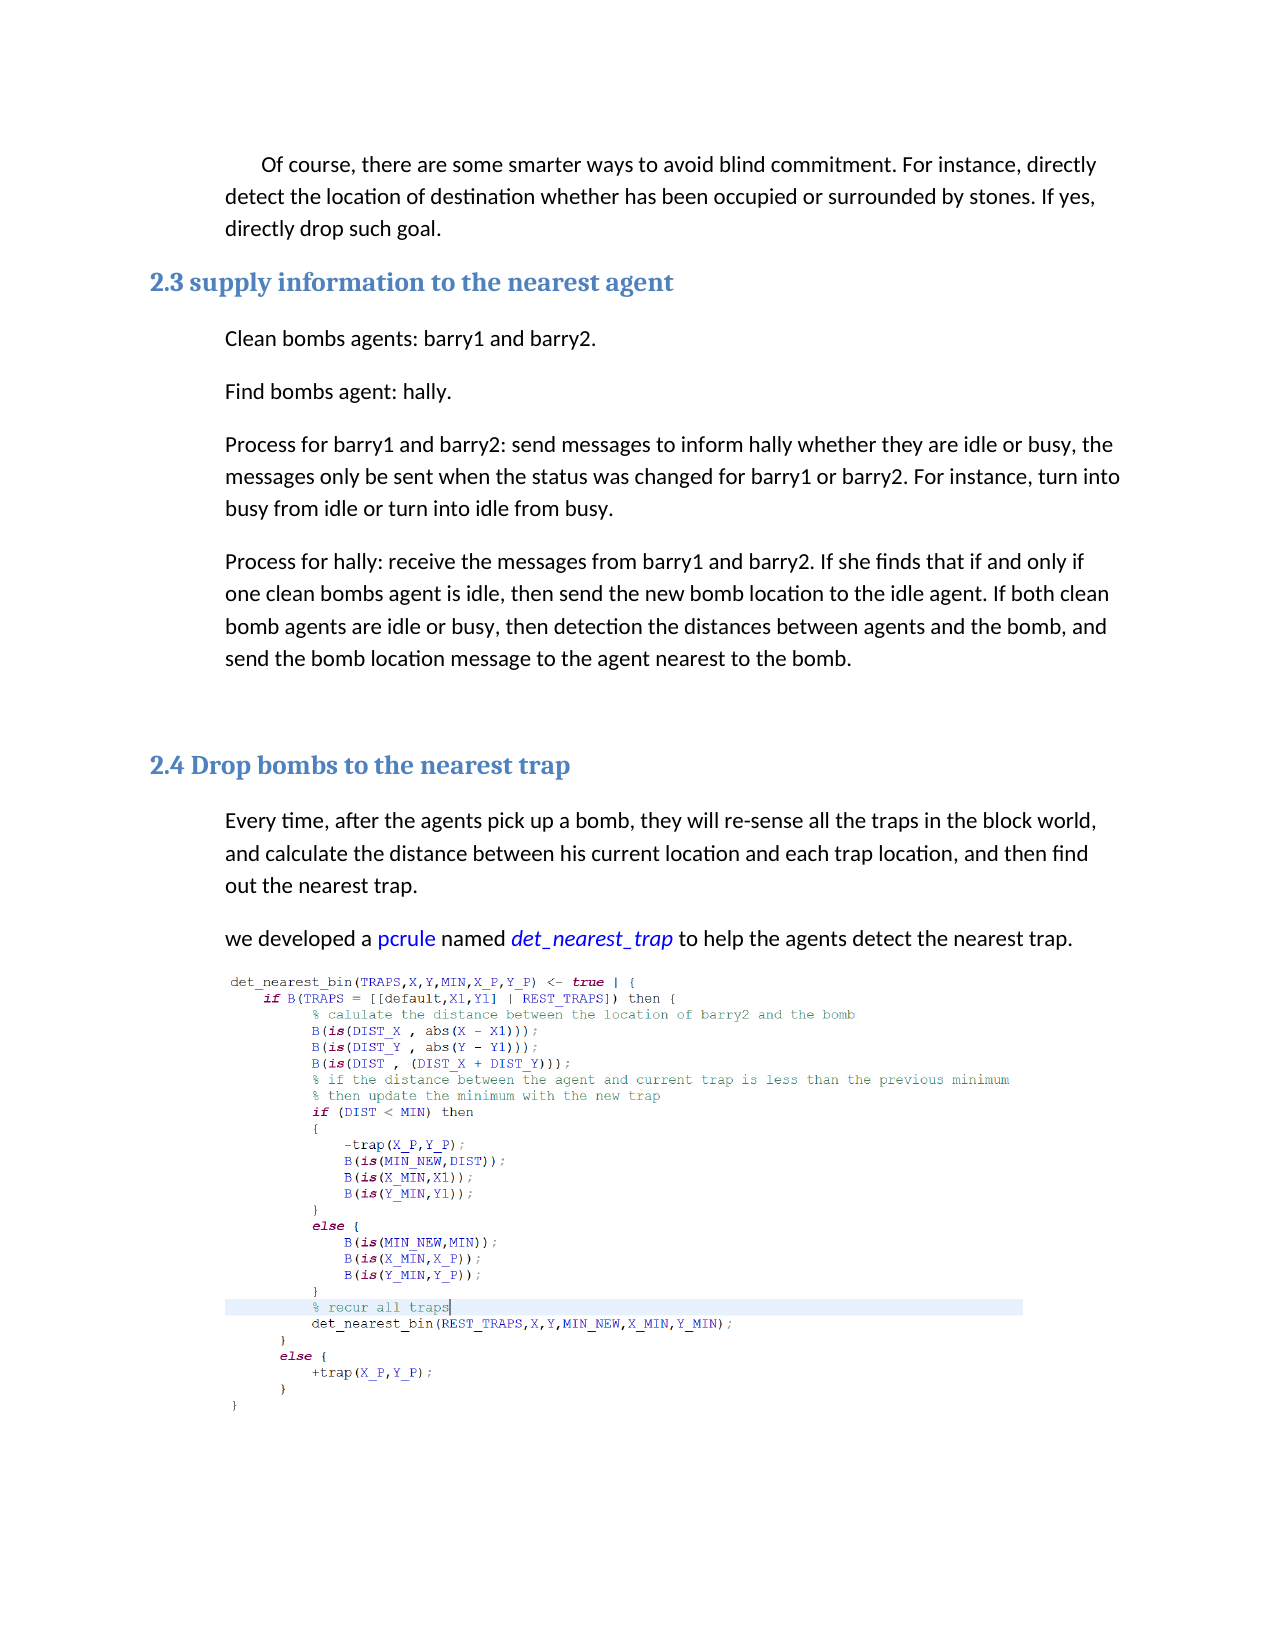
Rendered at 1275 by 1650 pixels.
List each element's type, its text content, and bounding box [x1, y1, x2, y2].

picture [225, 977, 1023, 1411]
text Of course, there are some smarter ways to avoid blind commitment. For instance, directly detect the location of destination whether has been occupied or surrounded by stones. If yes, directly drop such goal. [225, 150, 1125, 242]
text Process for barry1 and barry2: send messages to inform hally whether they are idle or busy, the messages only be sent when the status was changed for barry1 or barry2. For instance, turn into busy from idle or turn into idle from busy. [225, 430, 1125, 522]
text Find bombs agent: hally. [225, 377, 1125, 405]
subtitle 2.4 Drop bombs to the nearest trap [150, 750, 1125, 781]
text Clean bombs agents: barry1 and barry2. [225, 324, 1125, 352]
text we developed a pcrule named det_nearest_trap to help the agents detect the nearest trap. [225, 924, 1125, 952]
text Every time, after the agents pick up a bomb, they will re-sense all the traps in the block world, and calculate the distance between his current location and each trap location, and then find out the nearest trap. [225, 807, 1125, 899]
subtitle 2.3 supply information to the nearest agent [150, 267, 1125, 298]
text Process for hally: receive the messages from barry1 and barry2. If she finds that if and only if one clean bombs agent is idle, then send the new bomb location to the idle agent. If both clean bomb agents are idle or busy, then detection the distances between agents and the bomb, and send the bomb location message to the agent nearest to the bomb. [225, 547, 1125, 672]
